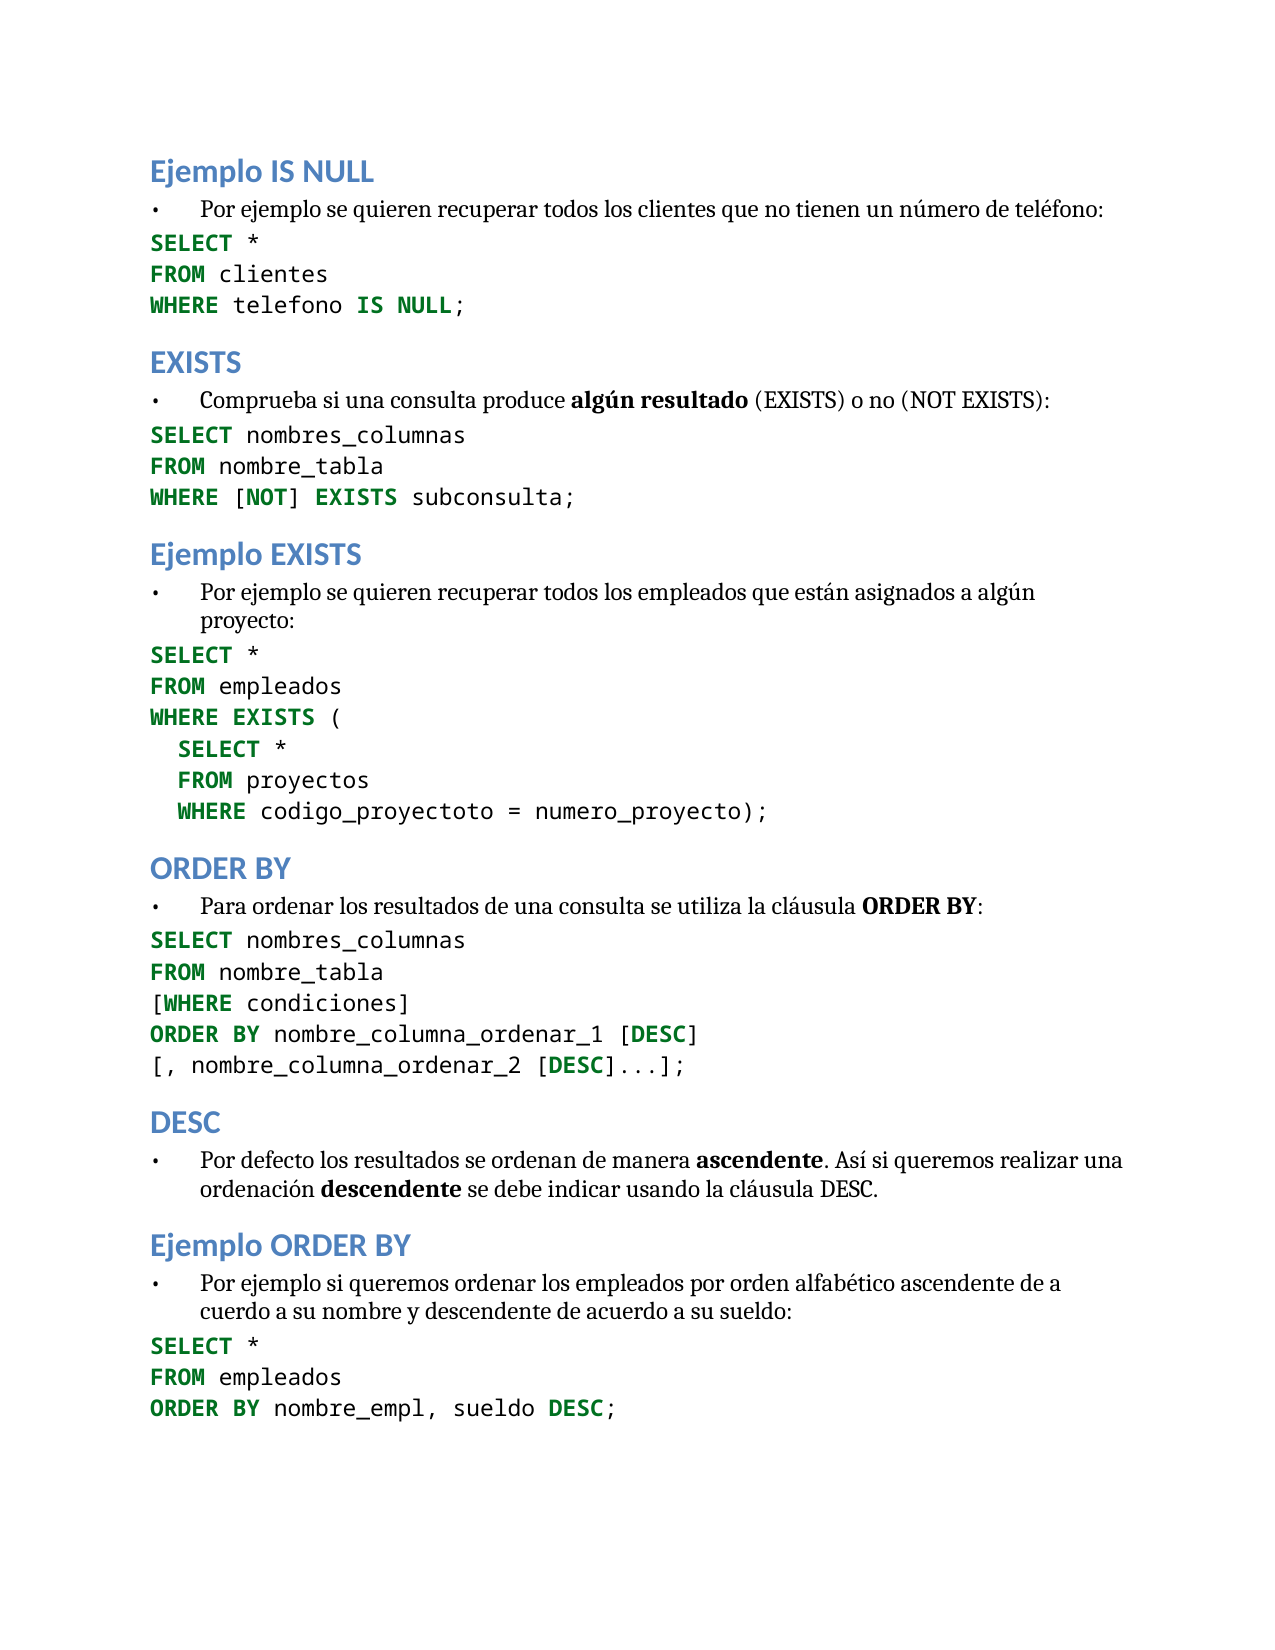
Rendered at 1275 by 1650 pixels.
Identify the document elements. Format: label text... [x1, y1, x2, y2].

subtitle ORDER BY [150, 847, 1125, 888]
text SELECT * FROM empleados WHERE EXISTS ( SELECT * FROM proyectos WHERE codigo_proyectoto = numero_proyecto); [150, 639, 1125, 826]
subtitle Ejemplo EXISTS [150, 533, 1125, 574]
subtitle EXISTS [150, 342, 1125, 382]
list Por defecto los resultados se ordenan de manera ascendente. Así si queremos realizar una ordenación descendente se debe indicar usando la cláusula DESC. [150, 1146, 1125, 1203]
subtitle Ejemplo IS NULL [150, 150, 1125, 191]
list Por ejemplo si queremos ordenar los empleados por orden alfabético ascendente de a cuerdo a su nombre y descendente de acuerdo a su sueldo: [150, 1268, 1125, 1326]
list Para ordenar los resultados de una consulta se utiliza la cláusula ORDER BY: [150, 892, 1125, 920]
text SELECT nombres_columnas FROM nombre_tabla WHERE [NOT] EXISTS subconsulta; [150, 418, 1125, 512]
subtitle DESC [150, 1101, 1125, 1142]
subtitle Ejemplo ORDER BY [150, 1224, 1125, 1265]
list Comprueba si una consulta produce algún resultado (EXISTS) o no (NOT EXISTS): [150, 386, 1125, 415]
text SELECT * FROM empleados ORDER BY nombre_empl, sueldo DESC; [150, 1330, 1125, 1423]
list Por ejemplo se quieren recuperar todos los empleados que están asignados a algún proyecto: [150, 578, 1125, 635]
list Por ejemplo se quieren recuperar todos los clientes que no tienen un número de teléfono: [150, 194, 1125, 223]
text SELECT * FROM clientes WHERE telefono IS NULL; [150, 227, 1125, 321]
text SELECT nombres_columnas FROM nombre_tabla [WHERE condiciones] ORDER BY nombre_columna_ordenar_1 [DESC] [, nombre_columna_ordenar_2 [DESC]...]; [150, 924, 1125, 1080]
